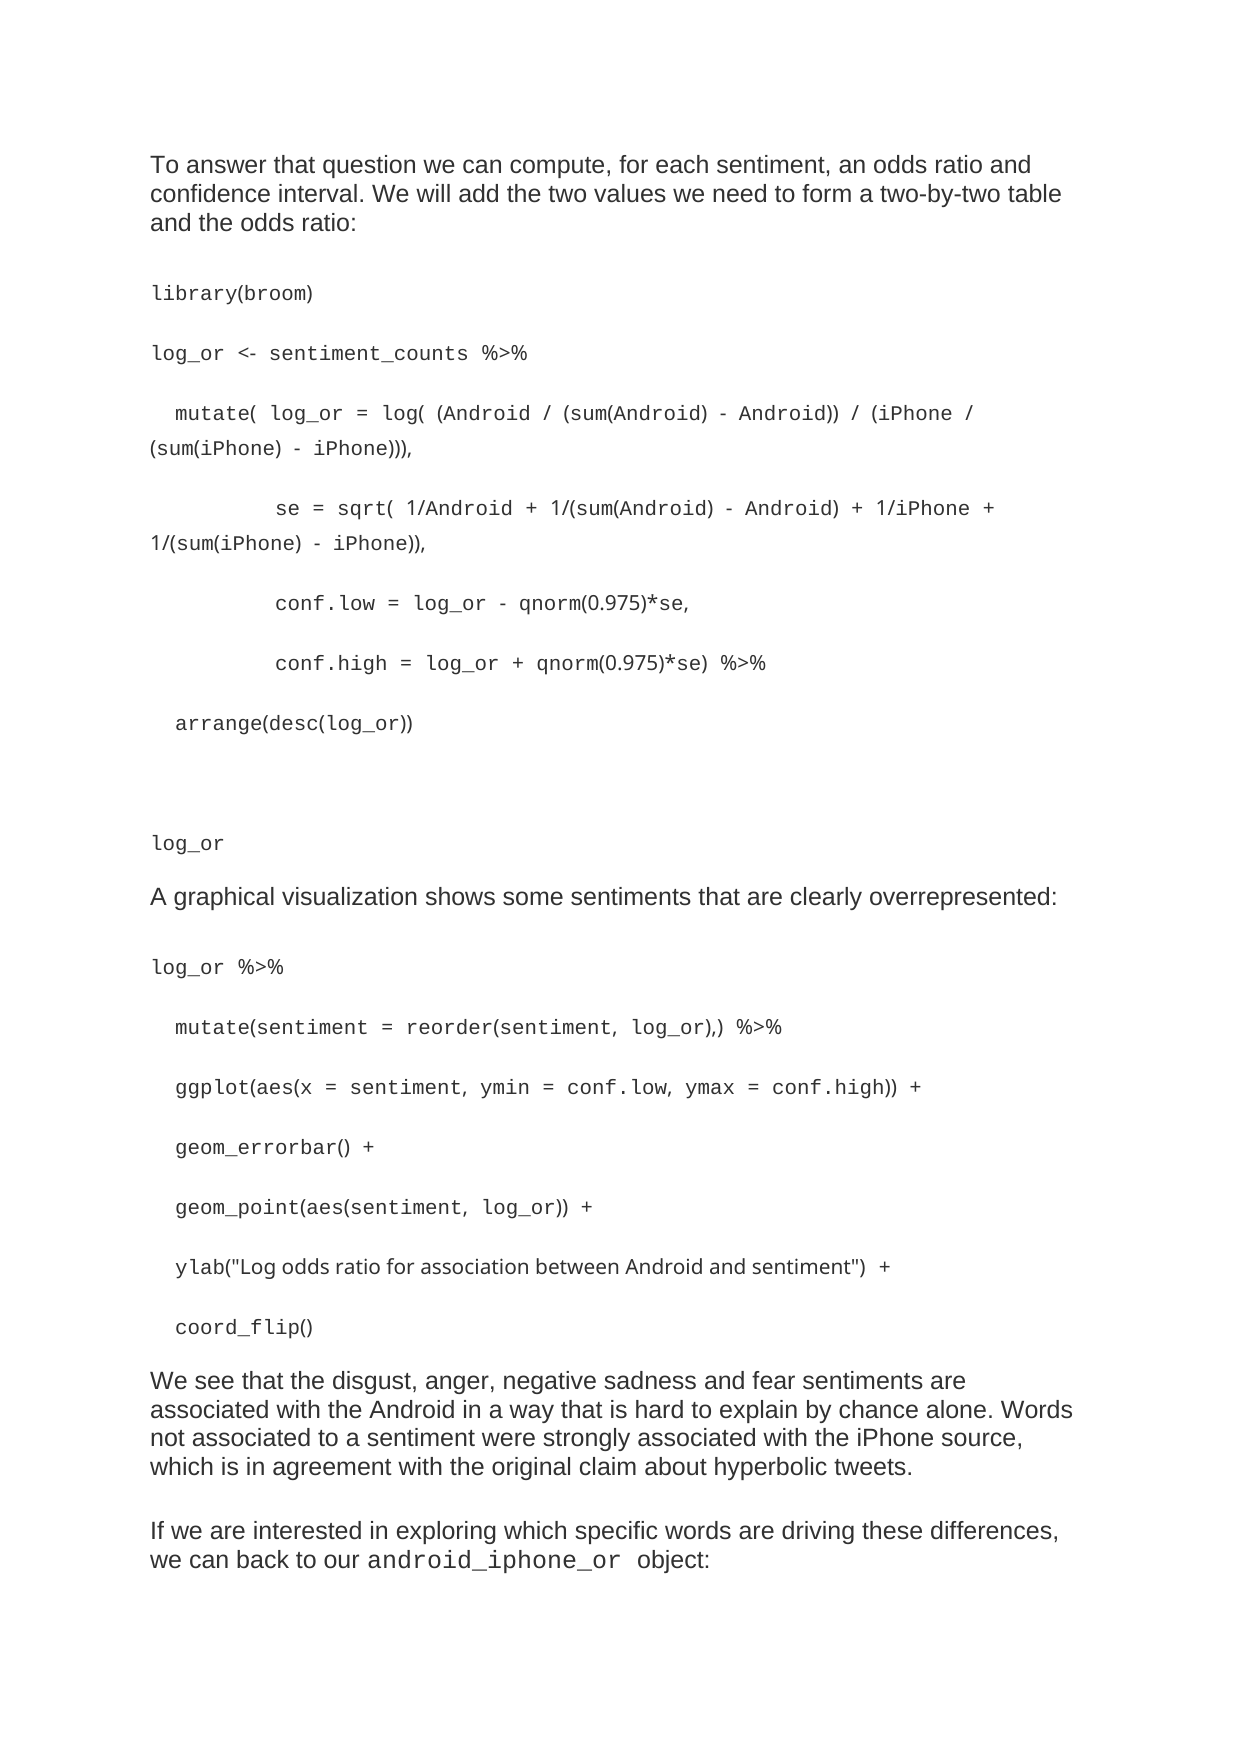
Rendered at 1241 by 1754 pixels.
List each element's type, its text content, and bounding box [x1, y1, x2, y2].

text log_or [150, 822, 1090, 857]
text To answer that question we can compute, for each sentiment, an odds ratio and confidence interval. We will add the two values we need to form a two-by-two table and the odds ratio: [150, 150, 1090, 236]
text We see that the disgust, anger, negative sadness and fear sentiments are associated with the Android in a way that is hard to explain by chance alone. Words not associated to a sentiment were strongly associated with the iPhone source, which is in agreement with the original claim about hyperbolic tweets. [150, 1366, 1090, 1481]
text conf.high = log_or + qnorm(0.975)*se) %>% [150, 642, 1090, 677]
text ggplot(aes(x = sentiment, ymin = conf.low, ymax = conf.high)) + [150, 1066, 1090, 1101]
text se = sqrt( 1/Android + 1/(sum(Android) - Android) + 1/iPhone + 1/(sum(iPhone) - iPhone)), [150, 487, 1090, 557]
text If we are interested in exploring which specific words are driving these differences, we can back to our android_iphone_or object: [150, 1516, 1090, 1576]
text geom_point(aes(sentiment, log_or)) + [150, 1186, 1090, 1221]
text ylab("Log odds ratio for association between Android and sentiment") + [150, 1246, 1090, 1281]
text A graphical visualization shows some sentiments that are clearly overrepresented: [150, 882, 1090, 910]
text mutate( log_or = log( (Android / (sum(Android) - Android)) / (iPhone / (sum(iPhone) - iPhone))), [150, 392, 1090, 462]
text arrange(desc(log_or)) [150, 702, 1090, 737]
text log_or %>% [150, 946, 1090, 981]
text conf.low = log_or - qnorm(0.975)*se, [150, 582, 1090, 617]
text mutate(sentiment = reorder(sentiment, log_or),) %>% [150, 1006, 1090, 1041]
text geom_errorbar() + [150, 1126, 1090, 1161]
text log_or <- sentiment_counts %>% [150, 332, 1090, 367]
text library(broom) [150, 272, 1090, 307]
text coord_flip() [150, 1306, 1090, 1341]
